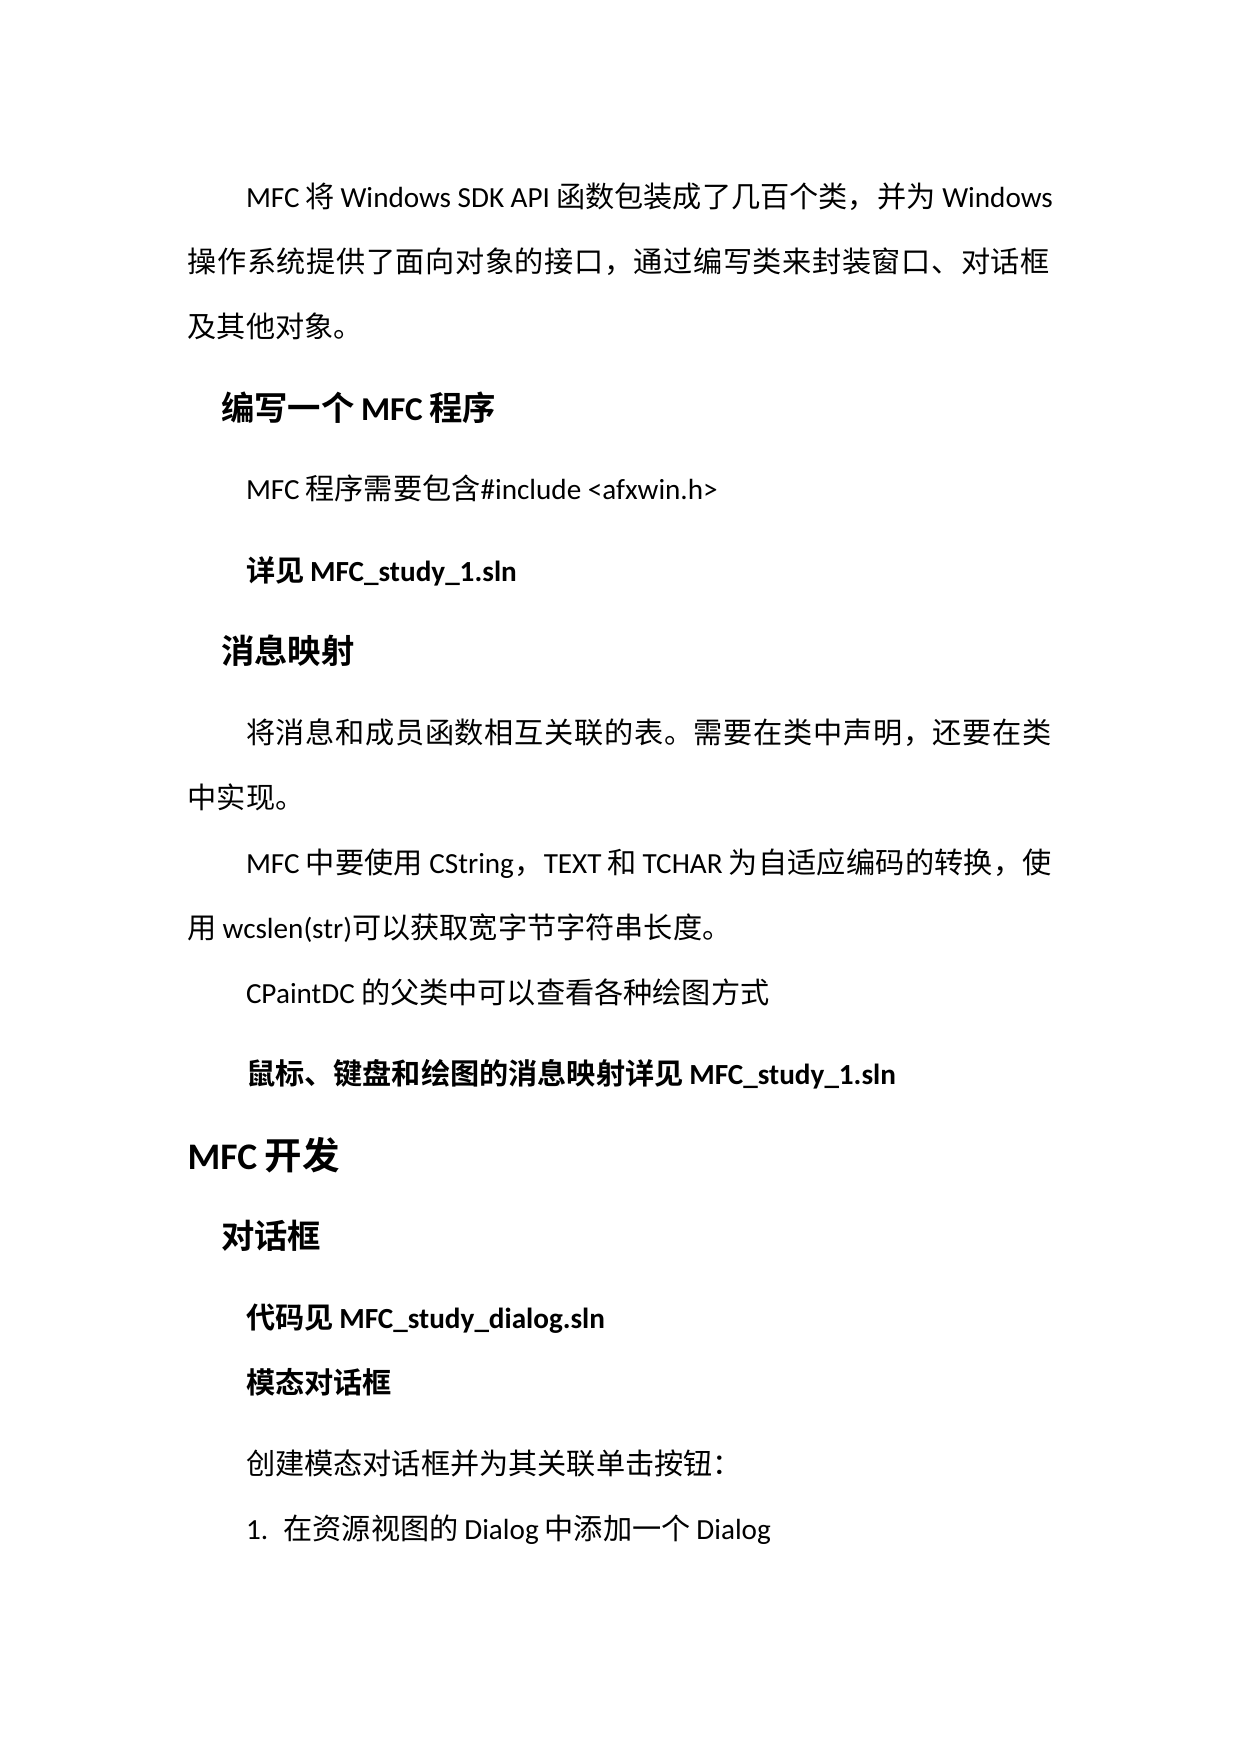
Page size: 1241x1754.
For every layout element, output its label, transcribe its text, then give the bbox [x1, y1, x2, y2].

text 创建模态对话框并为其关联单击按钮： [187, 1429, 1053, 1494]
list 在资源视图的Dialog中添加一个Dialog [246, 1494, 1053, 1559]
text MFC中要使用CString，TEXT和TCHAR为自适应编码的转换，使用wcslen(str)可以获取宽字节字符串长度。 [187, 828, 1053, 958]
text MFC程序需要包含#include <afxwin.h> [187, 454, 1053, 519]
text 编写一个MFC程序 [187, 373, 1053, 438]
text 将消息和成员函数相互关联的表。需要在类中声明，还要在类中实现。 [187, 698, 1053, 828]
text 鼠标、键盘和绘图的消息映射详见MFC_study_1.sln [187, 1039, 1053, 1104]
text 对话框 [187, 1202, 1053, 1267]
text CPaintDC的父类中可以查看各种绘图方式 [187, 958, 1053, 1023]
text 详见MFC_study_1.sln [187, 536, 1053, 601]
text 模态对话框 [187, 1348, 1053, 1413]
text MFC开发 [187, 1121, 1053, 1186]
text 代码见MFC_study_dialog.sln [187, 1283, 1053, 1348]
text MFC将Windows SDK API函数包装成了几百个类，并为Windows操作系统提供了面向对象的接口，通过编写类来封装窗口、对话框及其他对象。 [187, 162, 1053, 357]
text 消息映射 [187, 617, 1053, 682]
